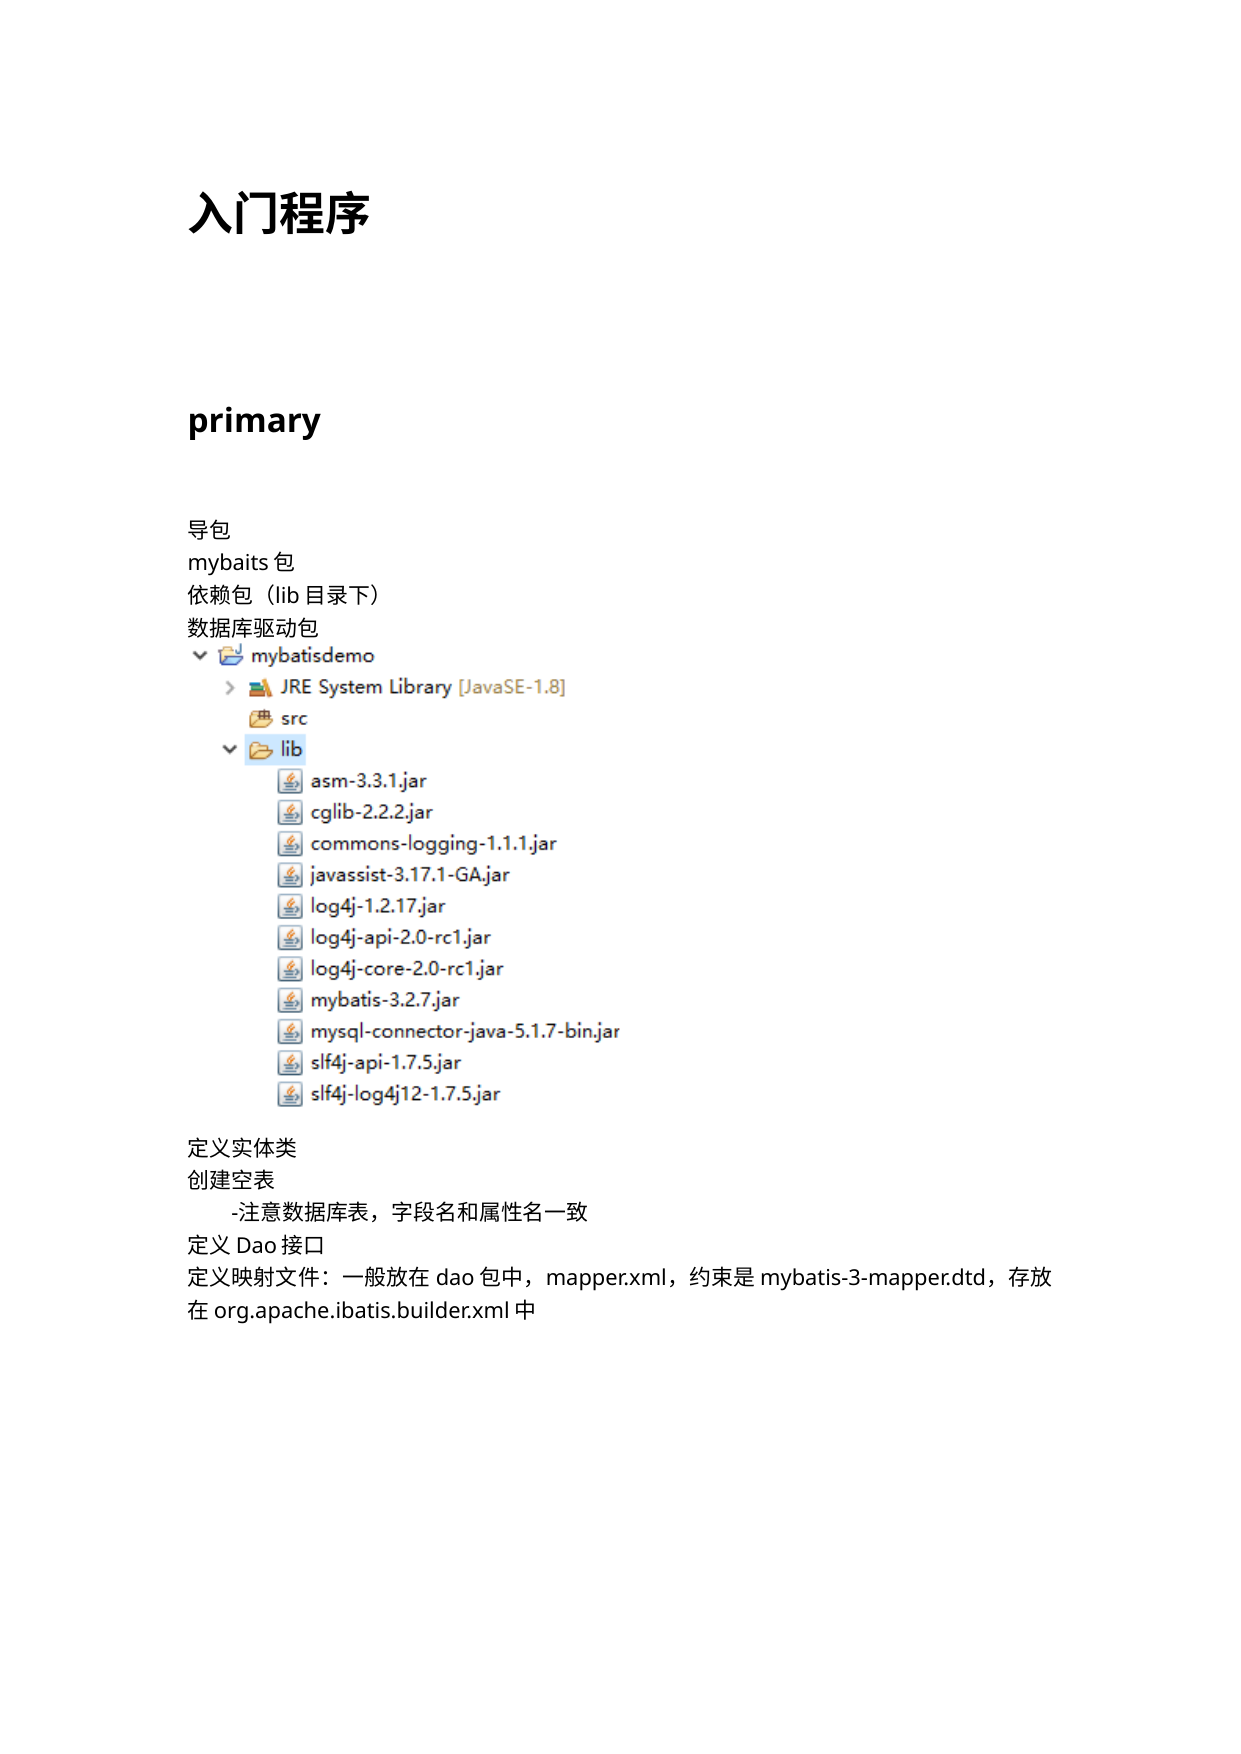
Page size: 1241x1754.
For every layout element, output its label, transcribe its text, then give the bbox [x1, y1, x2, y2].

text 创建空表 [187, 1163, 1053, 1195]
text 定义实体类 [187, 1130, 1053, 1163]
picture [187, 642, 650, 1110]
text 依赖包（lib目录下） [187, 578, 1053, 610]
text -注意数据库表，字段名和属性名一致 [187, 1195, 1053, 1228]
text mybaits包 [187, 545, 1053, 578]
subtitle 入门程序 [187, 162, 1053, 259]
text 导包 [187, 513, 1053, 545]
text 定义映射文件：一般放在dao包中，mapper.xml，约束是mybatis-3-mapper.dtd，存放在org.apache.ibatis.builder.xml中 [187, 1260, 1053, 1325]
text 定义Dao接口 [187, 1228, 1053, 1260]
text 数据库驱动包 [187, 610, 1053, 643]
subtitle primary [187, 387, 1053, 452]
